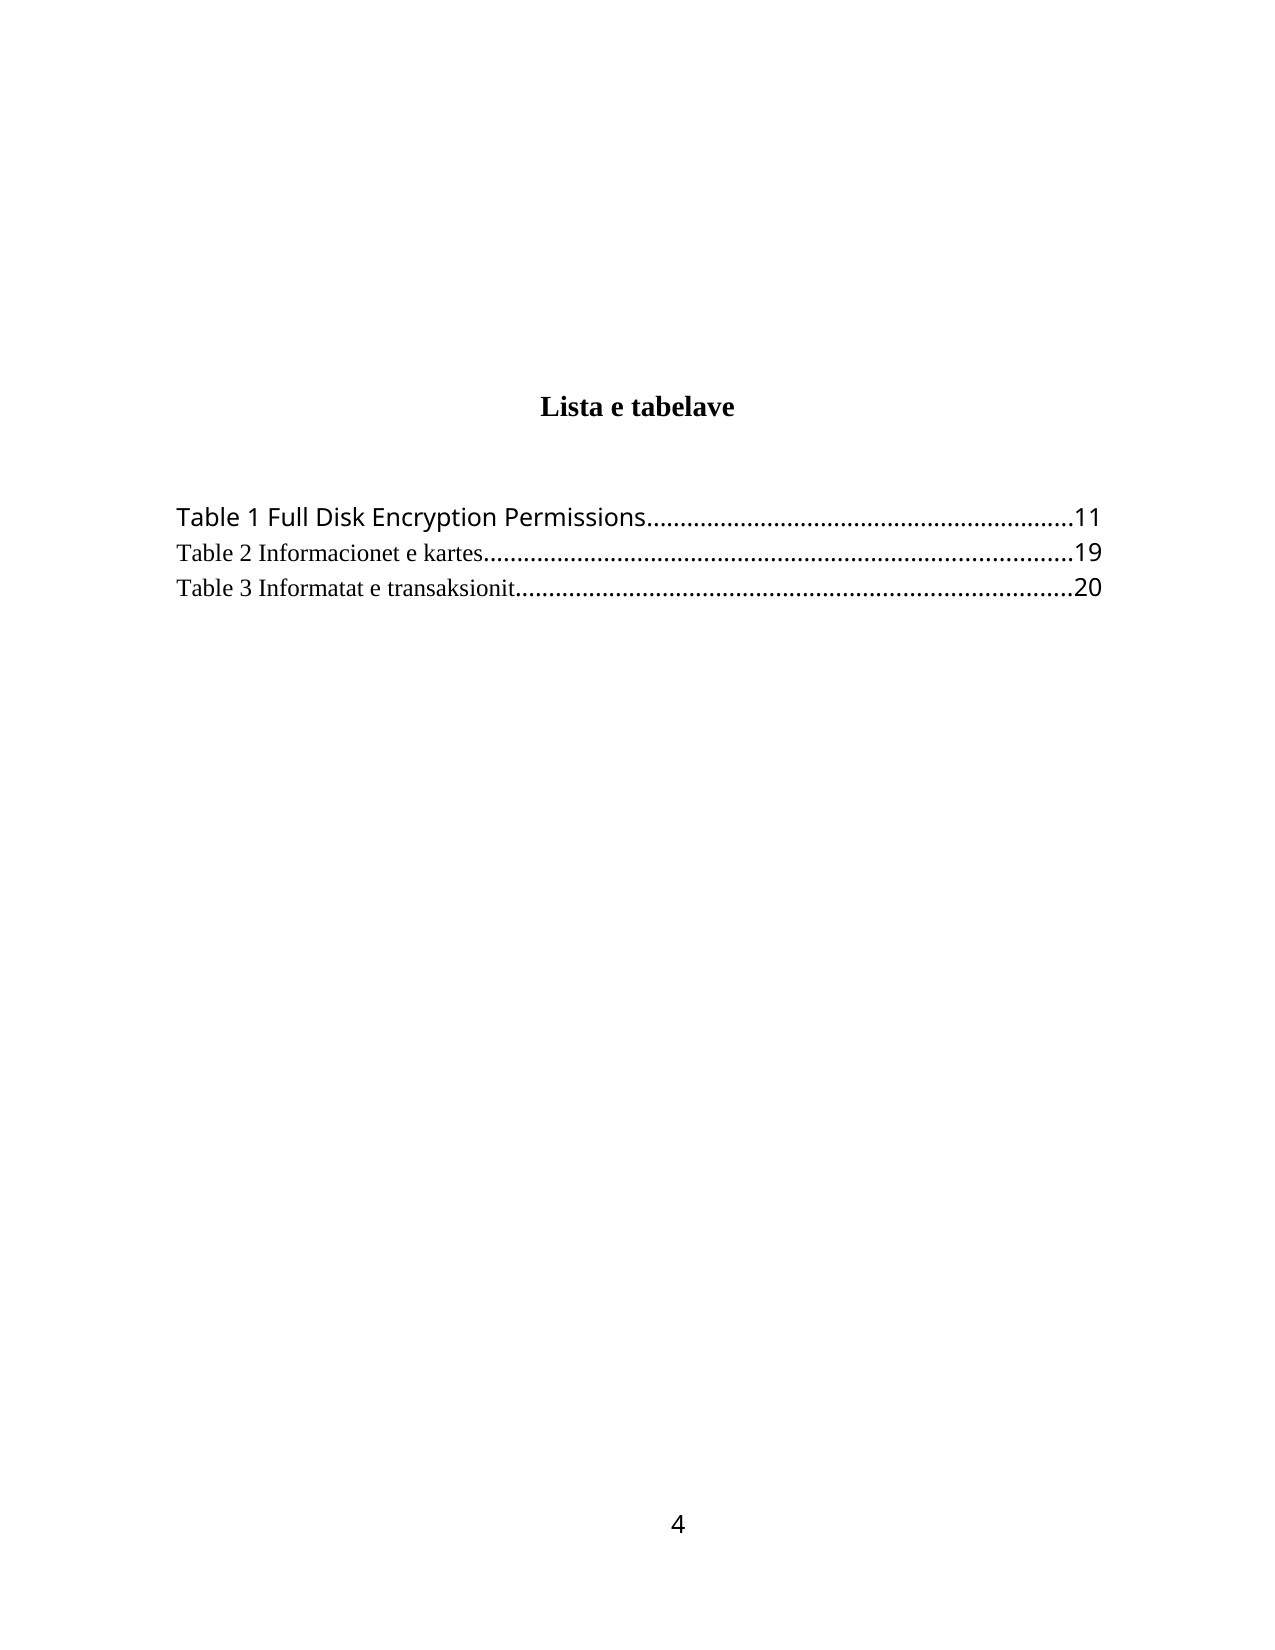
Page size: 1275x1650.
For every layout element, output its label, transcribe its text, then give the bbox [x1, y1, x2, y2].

subtitle Lista e tabelave [177, 389, 1098, 423]
text Table 3 Informatat e transaksionit 20 [176, 570, 1103, 604]
text Table 2 Informacionet e kartes 19 [176, 535, 1103, 569]
text Table 1 Full Disk Encryption Permissions 11 [176, 500, 1103, 534]
